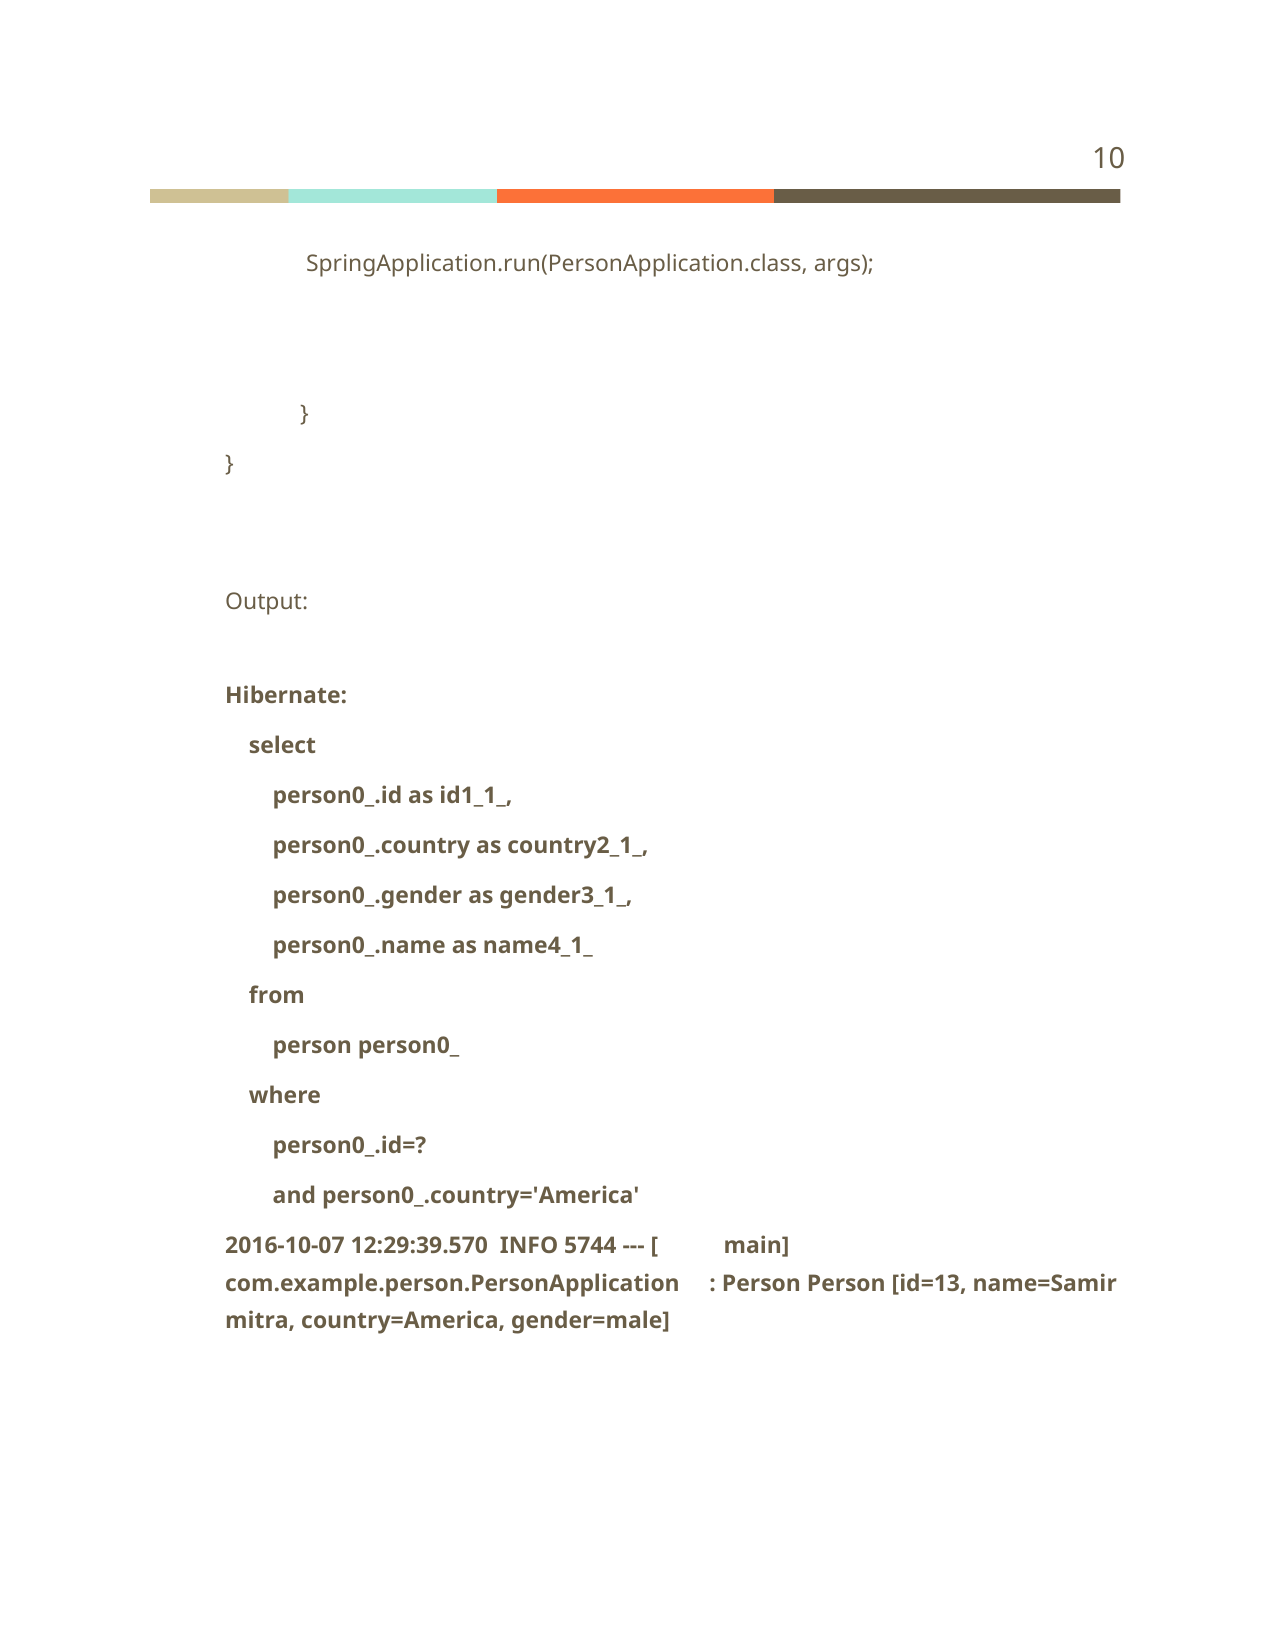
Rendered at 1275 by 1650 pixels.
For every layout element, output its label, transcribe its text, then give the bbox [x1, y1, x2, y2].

text } [225, 397, 1125, 428]
text person0_.id=? [225, 1129, 1125, 1160]
text person0_.country as country2_1_, [225, 829, 1125, 860]
text Output: [225, 585, 1125, 616]
text 2016-10-07 12:29:39.570 INFO 5744 --- [ main] com.example.person.PersonApplication : Person Person [id=13, name=Samir mitra, country=America, gender=male] [225, 1229, 1125, 1335]
text person0_.gender as gender3_1_, [225, 879, 1125, 910]
text } [225, 447, 1125, 478]
text and person0_.country='America' [225, 1179, 1125, 1210]
text SpringApplication.run(PersonApplication.class, args); [225, 247, 1125, 278]
text person0_.id as id1_1_, [225, 779, 1125, 810]
text Hibernate: [225, 679, 1125, 710]
text person person0_ [225, 1029, 1125, 1060]
text from [225, 979, 1125, 1010]
text person0_.name as name4_1_ [225, 929, 1125, 960]
picture [150, 189, 1121, 203]
text select [225, 729, 1125, 760]
text where [225, 1079, 1125, 1110]
